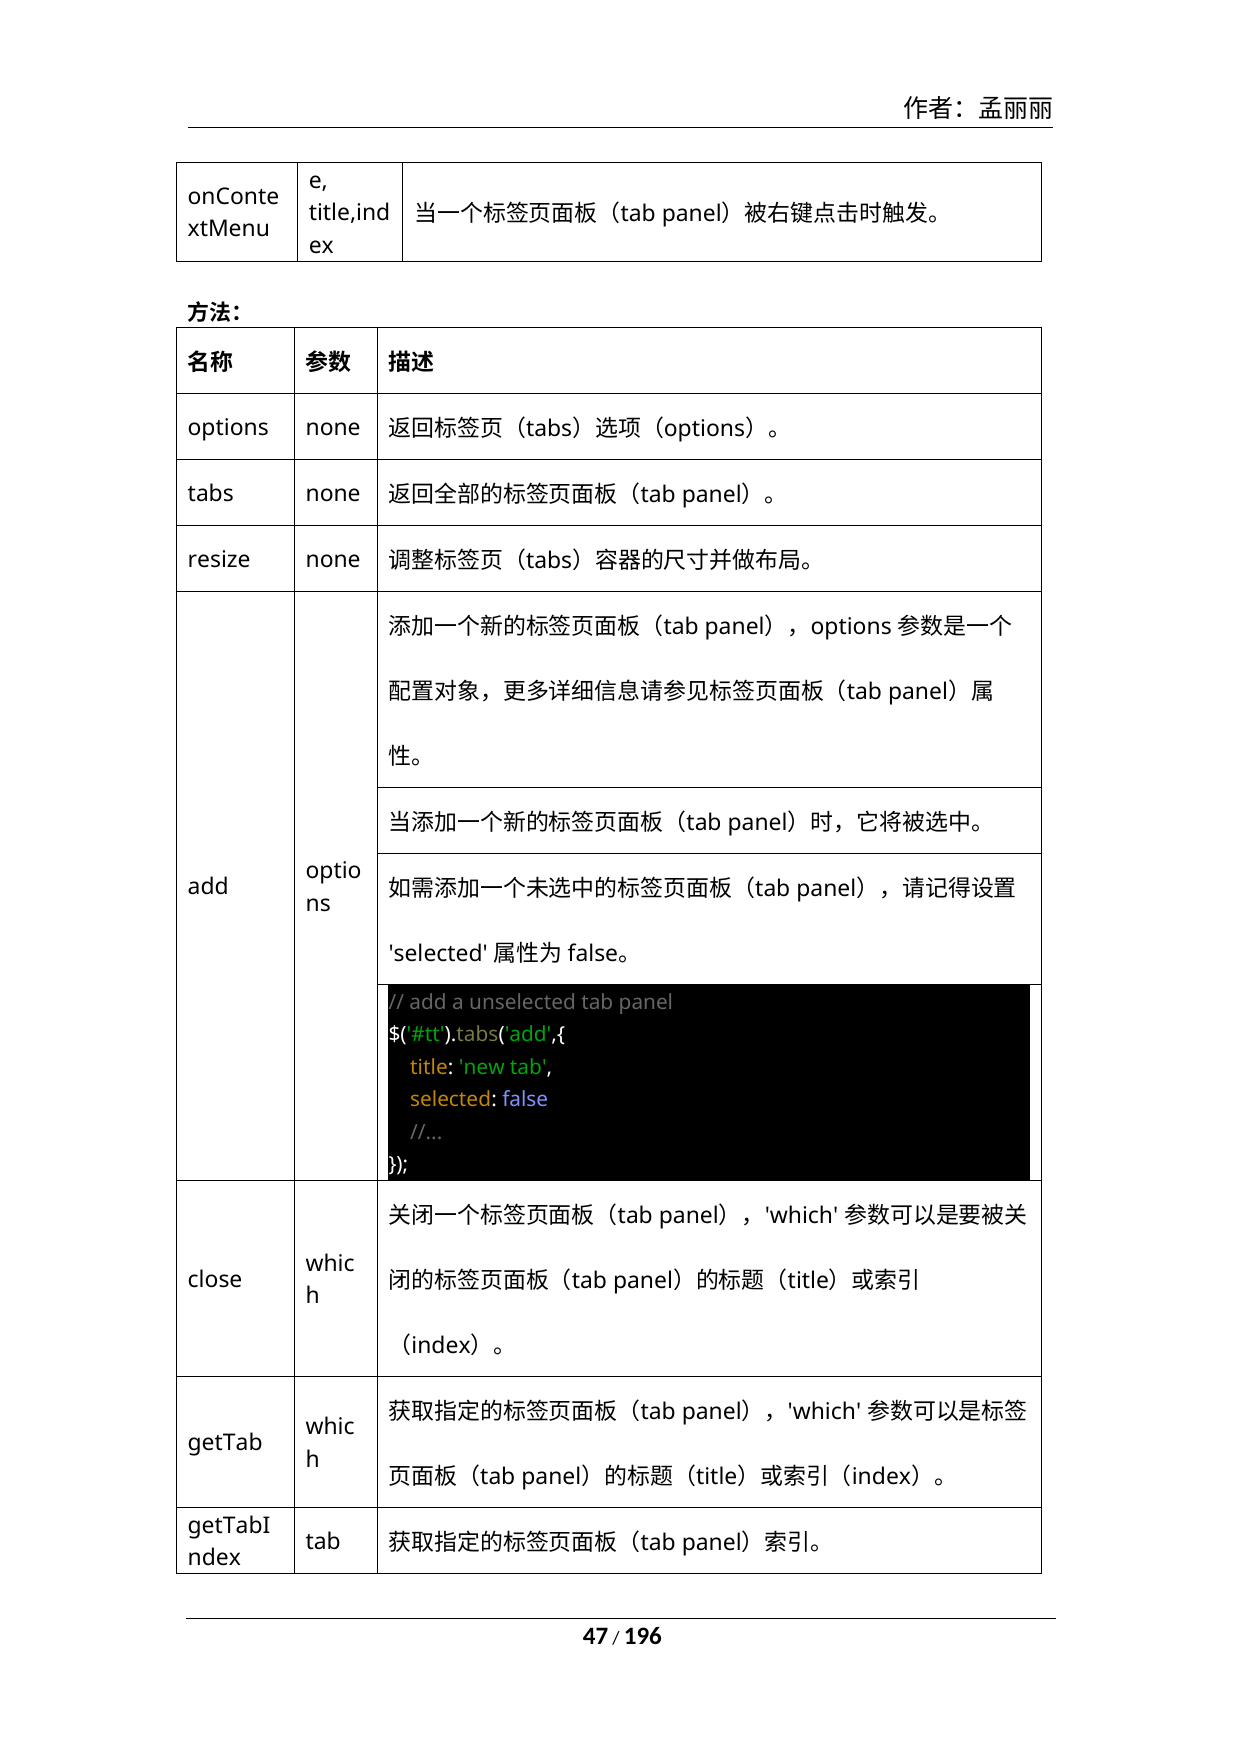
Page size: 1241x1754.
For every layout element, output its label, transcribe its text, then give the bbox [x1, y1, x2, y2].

table_cell which [295, 1377, 377, 1507]
table_cell options [295, 592, 377, 1180]
table_cell 获取指定的标签页面板（tab panel）索引。 [378, 1508, 1041, 1573]
table_cell none [295, 394, 377, 459]
table_cell getTab [177, 1377, 294, 1507]
text 方法： [187, 294, 1053, 327]
table_cell 返回全部的标签页面板（tab panel）。 [378, 460, 1041, 525]
table_header 名称 [177, 328, 294, 393]
table_header 描述 [378, 328, 1041, 393]
table_cell resize [177, 526, 294, 591]
table_cell onContextMenu [177, 163, 297, 261]
table_cell 添加一个新的标签页面板（tab panel），options 参数是一个配置对象，更多详细信息请参见标签页面板（tab panel）属性。 [378, 592, 1041, 787]
table_cell getTabIndex [177, 1508, 294, 1573]
table_header 参数 [295, 328, 377, 393]
table_cell tab [295, 1508, 377, 1573]
table_cell 如需添加一个未选中的标签页面板（tab panel），请记得设置 'selected' 属性为 false。 [378, 854, 1041, 984]
table_cell 关闭一个标签页面板（tab panel），'which' 参数可以是要被关闭的标签页面板（tab panel）的标题（title）或索引（index）。 [378, 1181, 1041, 1376]
table_cell close [177, 1181, 294, 1376]
table_cell 返回标签页（tabs）选项（options）。 [378, 394, 1041, 459]
table_cell 获取指定的标签页面板（tab panel），'which' 参数可以是标签页面板（tab panel）的标题（title）或索引（index）。 [378, 1377, 1041, 1507]
table_cell 当一个标签页面板（tab panel）被右键点击时触发。 [403, 163, 1041, 261]
table_cell tabs [177, 460, 294, 525]
table_cell which [295, 1181, 377, 1376]
table_cell 调整标签页（tabs）容器的尺寸并做布局。 [378, 526, 1041, 591]
table_cell none [295, 526, 377, 591]
table_cell options [177, 394, 294, 459]
table_cell add [177, 592, 294, 1180]
table_cell 当添加一个新的标签页面板（tab panel）时，它将被选中。 [378, 788, 1041, 853]
table_cell none [295, 460, 377, 525]
table_cell e, title,index [298, 163, 402, 261]
